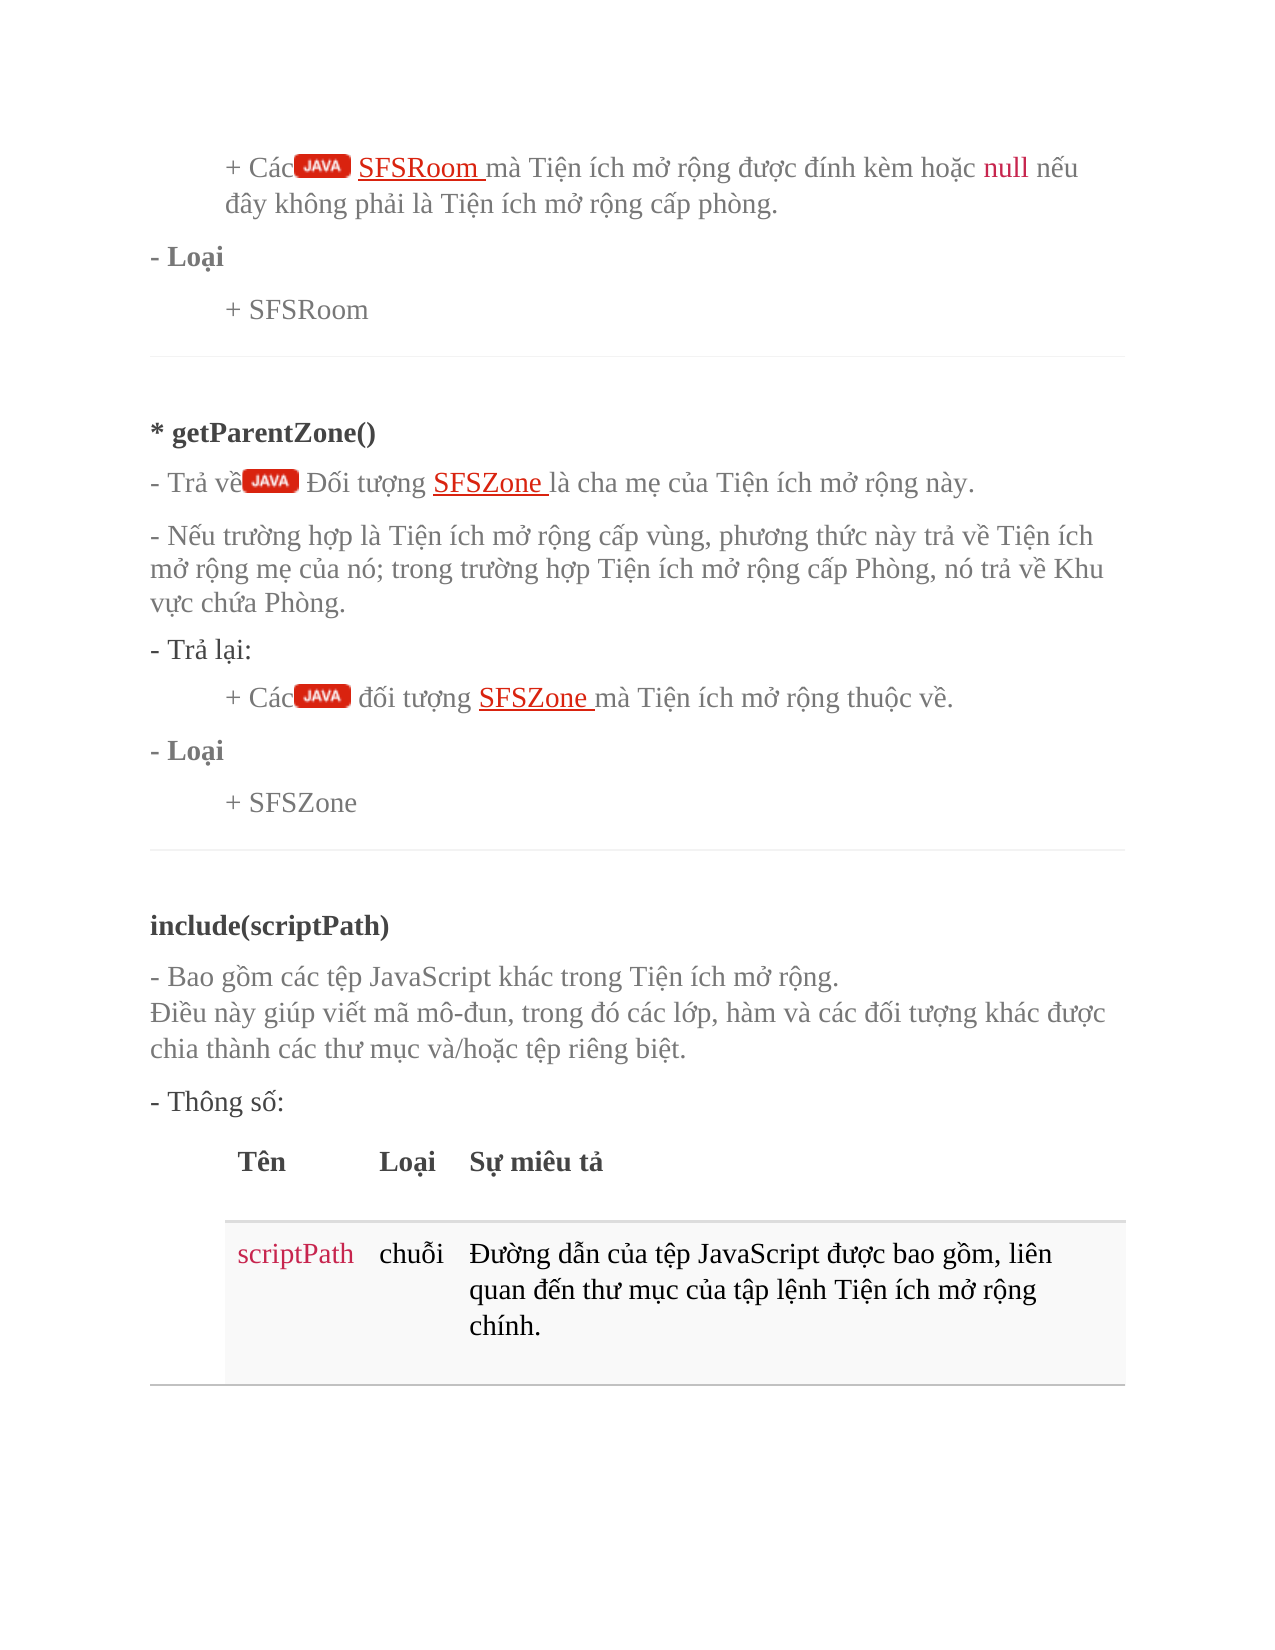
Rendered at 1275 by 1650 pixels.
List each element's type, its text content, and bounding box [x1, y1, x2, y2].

text - Bao gồm các tệp JavaScript khác trong Tiện ích mở rộng. Điều này giúp viết mã mô-đun, trong đó các lớp, hàm và các đối tượng khác được chia thành các thư mục và/hoặc tệp riêng biệt. [150, 959, 1125, 1064]
picture [294, 684, 351, 708]
table_header Loại [367, 1131, 457, 1220]
text + SFSRoom [225, 292, 1125, 325]
table_header Sự miêu tả [457, 1131, 1126, 1220]
text - Loại [150, 239, 1125, 272]
text + Các đối tượng SFSZone mà Tiện ích mở rộng thuộc về. [225, 680, 1125, 713]
table_cell chuỗi [367, 1223, 457, 1384]
text - Nếu trường hợp là Tiện ích mở rộng cấp vùng, phương thức này trả về Tiện ích mở rộng mẹ của nó; trong trường hợp Tiện ích mở rộng cấp Phòng, nó trả về Khu vực chứa Phòng. [150, 518, 1125, 618]
subtitle * getParentZone() [150, 415, 1125, 448]
table_header Tên [225, 1131, 367, 1220]
text + SFSZone [150, 786, 1125, 819]
text - Trả về Đối tượng SFSZone là cha mẹ của Tiện ích mở rộng này. [150, 465, 1125, 498]
picture [242, 469, 299, 493]
table_cell Đường dẫn của tệp JavaScript được bao gồm, liên quan đến thư mục của tập lệnh Tiện ích mở rộng chính. [457, 1223, 1126, 1384]
subtitle include(scriptPath) [150, 908, 1125, 942]
subtitle - Thông số: [150, 1084, 1125, 1117]
text + Các SFSRoom mà Tiện ích mở rộng được đính kèm hoặc null nếu đây không phải là Tiện ích mở rộng cấp phòng. [225, 150, 1125, 220]
table_cell scriptPath [225, 1223, 367, 1384]
text - Loại [150, 733, 1125, 766]
subtitle - Trả lại: [150, 632, 1125, 666]
picture [294, 154, 351, 178]
